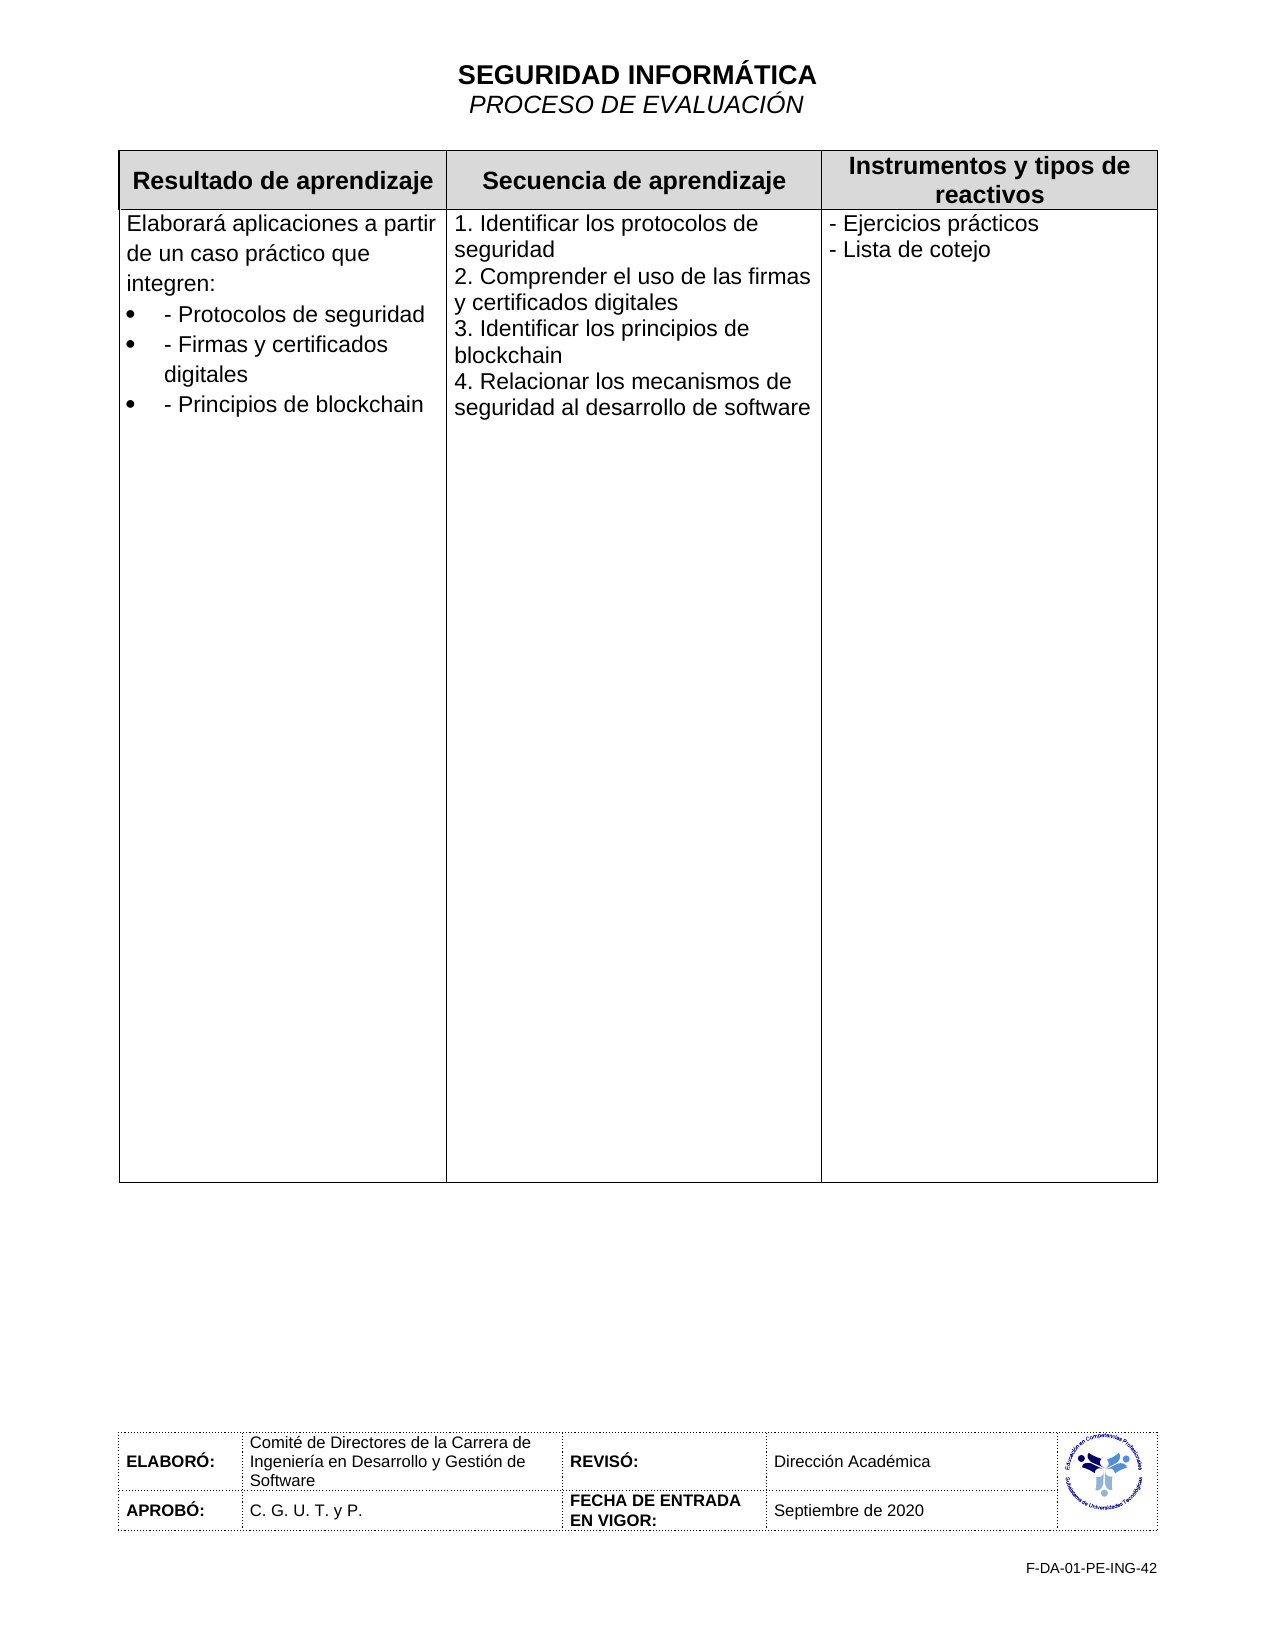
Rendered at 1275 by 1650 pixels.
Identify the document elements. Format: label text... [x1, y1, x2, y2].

text SEGURIDAD INFORMÁTICA [118, 59, 1157, 90]
table_cell - Ejercicios prácticos - Lista de cotejo [822, 210, 1157, 1182]
table_header Resultado de aprendizaje [120, 151, 446, 209]
table_cell 1. Identificar los protocolos de seguridad 2. Comprender el uso de las firmas y certificados digitales 3. Identificar los principios de blockchain 4. Relacionar los mecanismos de seguridad al desarrollo de software [447, 210, 821, 1182]
table_header Instrumentos y tipos de reactivos [822, 151, 1157, 209]
table_cell Elaborará aplicaciones a partir de un caso práctico que integren: - Protocolos de seguridad - Firmas y certificados digitales - Principios de blockchain [120, 210, 446, 1182]
text PROCESO DE EVALUACIÓN [118, 90, 1157, 119]
table_header Secuencia de aprendizaje [447, 151, 821, 209]
